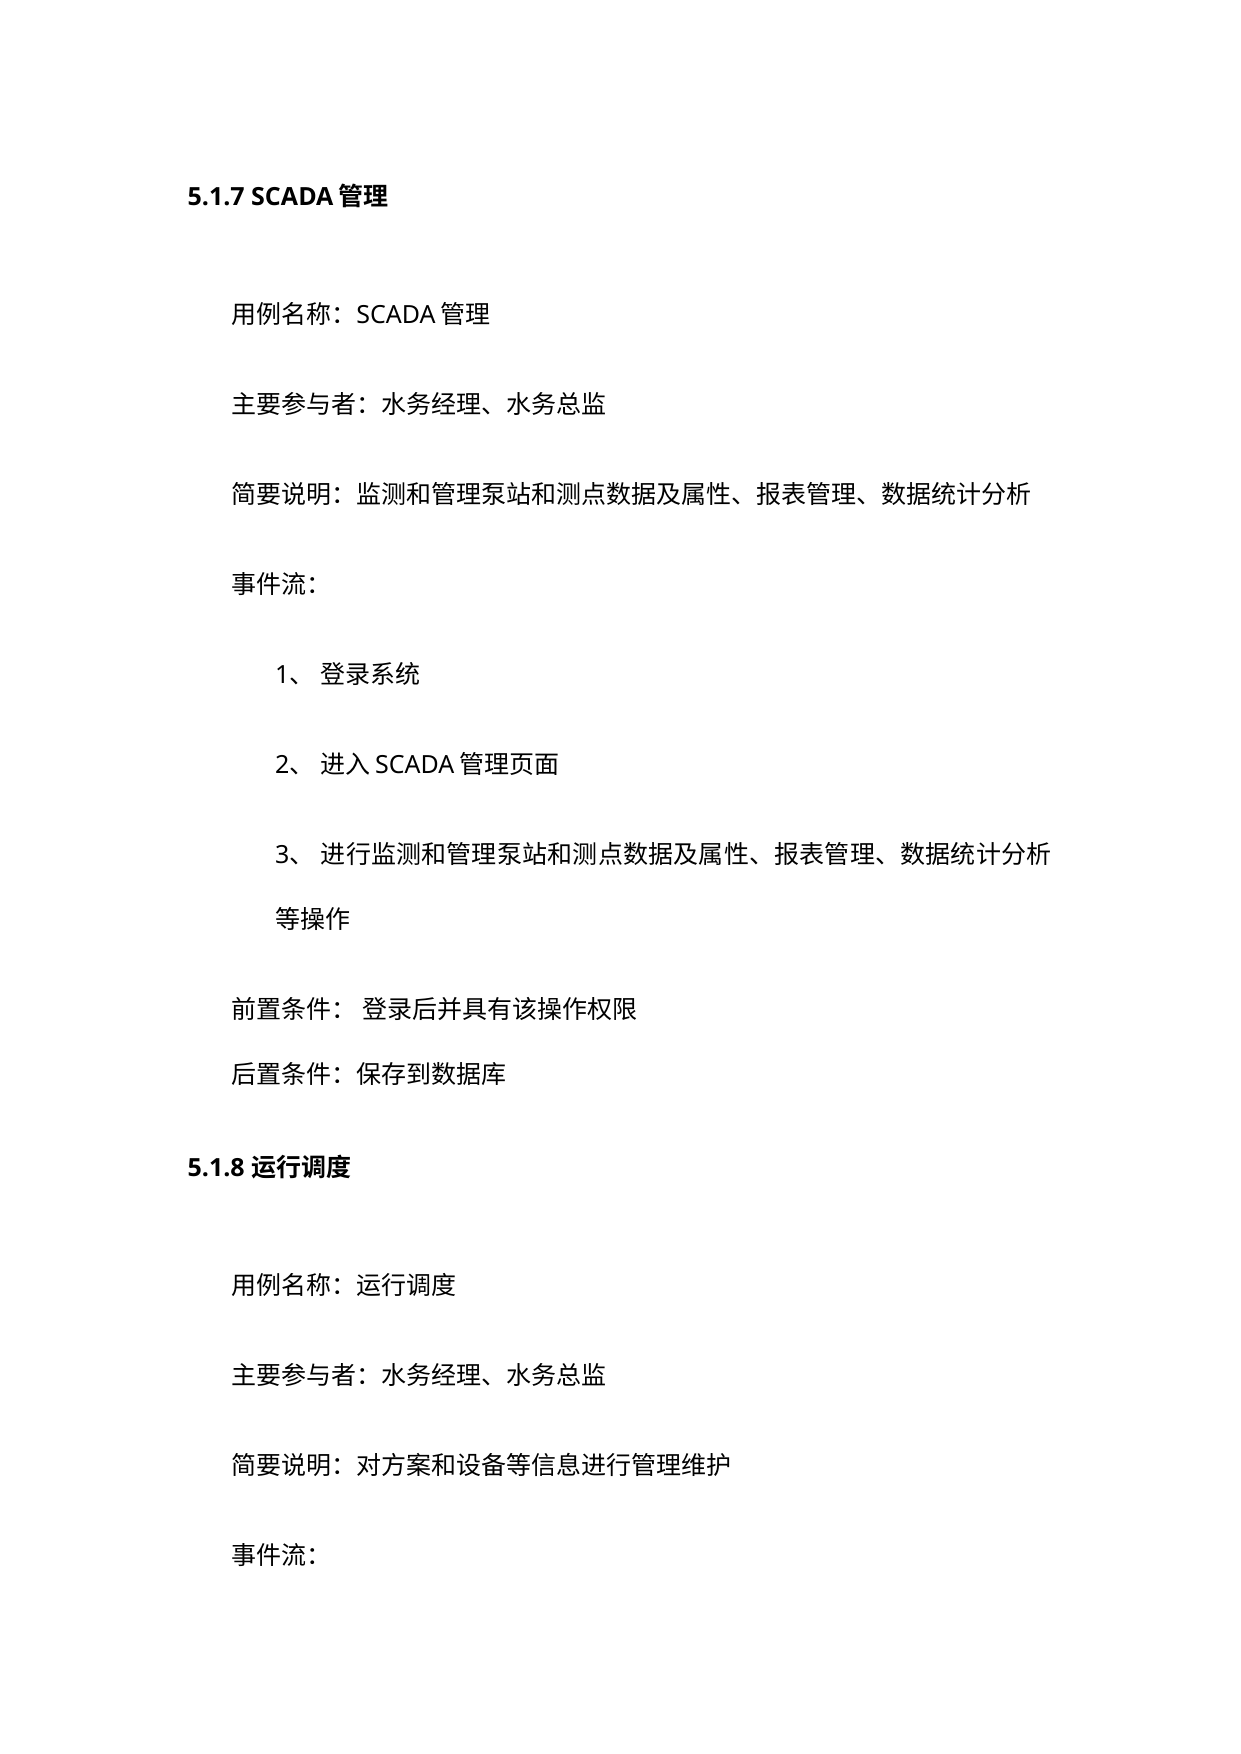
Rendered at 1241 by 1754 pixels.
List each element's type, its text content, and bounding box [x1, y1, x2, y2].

text 2、 进入SCADA管理页面 [231, 731, 1053, 796]
text 后置条件：保存到数据库 [187, 1041, 1053, 1106]
text 3、 进行监测和管理泵站和测点数据及属性、报表管理、数据统计分析等操作 [275, 821, 1053, 951]
subtitle 5.1.7 SCADA管理 [187, 162, 1053, 227]
text 事件流： [187, 1521, 1053, 1586]
list 主要参与者：水务经理、水务总监 [231, 1341, 1053, 1406]
list 主要参与者：水务经理、水务总监 [231, 371, 1053, 436]
text 简要说明：对方案和设备等信息进行管理维护 [187, 1431, 1053, 1496]
text 事件流： [187, 551, 1053, 616]
list 用例名称：SCADA管理 [231, 281, 1053, 346]
text 前置条件： 登录后并具有该操作权限 [187, 976, 1053, 1041]
text 简要说明：监测和管理泵站和测点数据及属性、报表管理、数据统计分析 [187, 461, 1053, 526]
list 用例名称：运行调度 [231, 1251, 1053, 1316]
text 1、 登录系统 [231, 641, 1053, 706]
subtitle 5.1.8 运行调度 [187, 1133, 1053, 1198]
